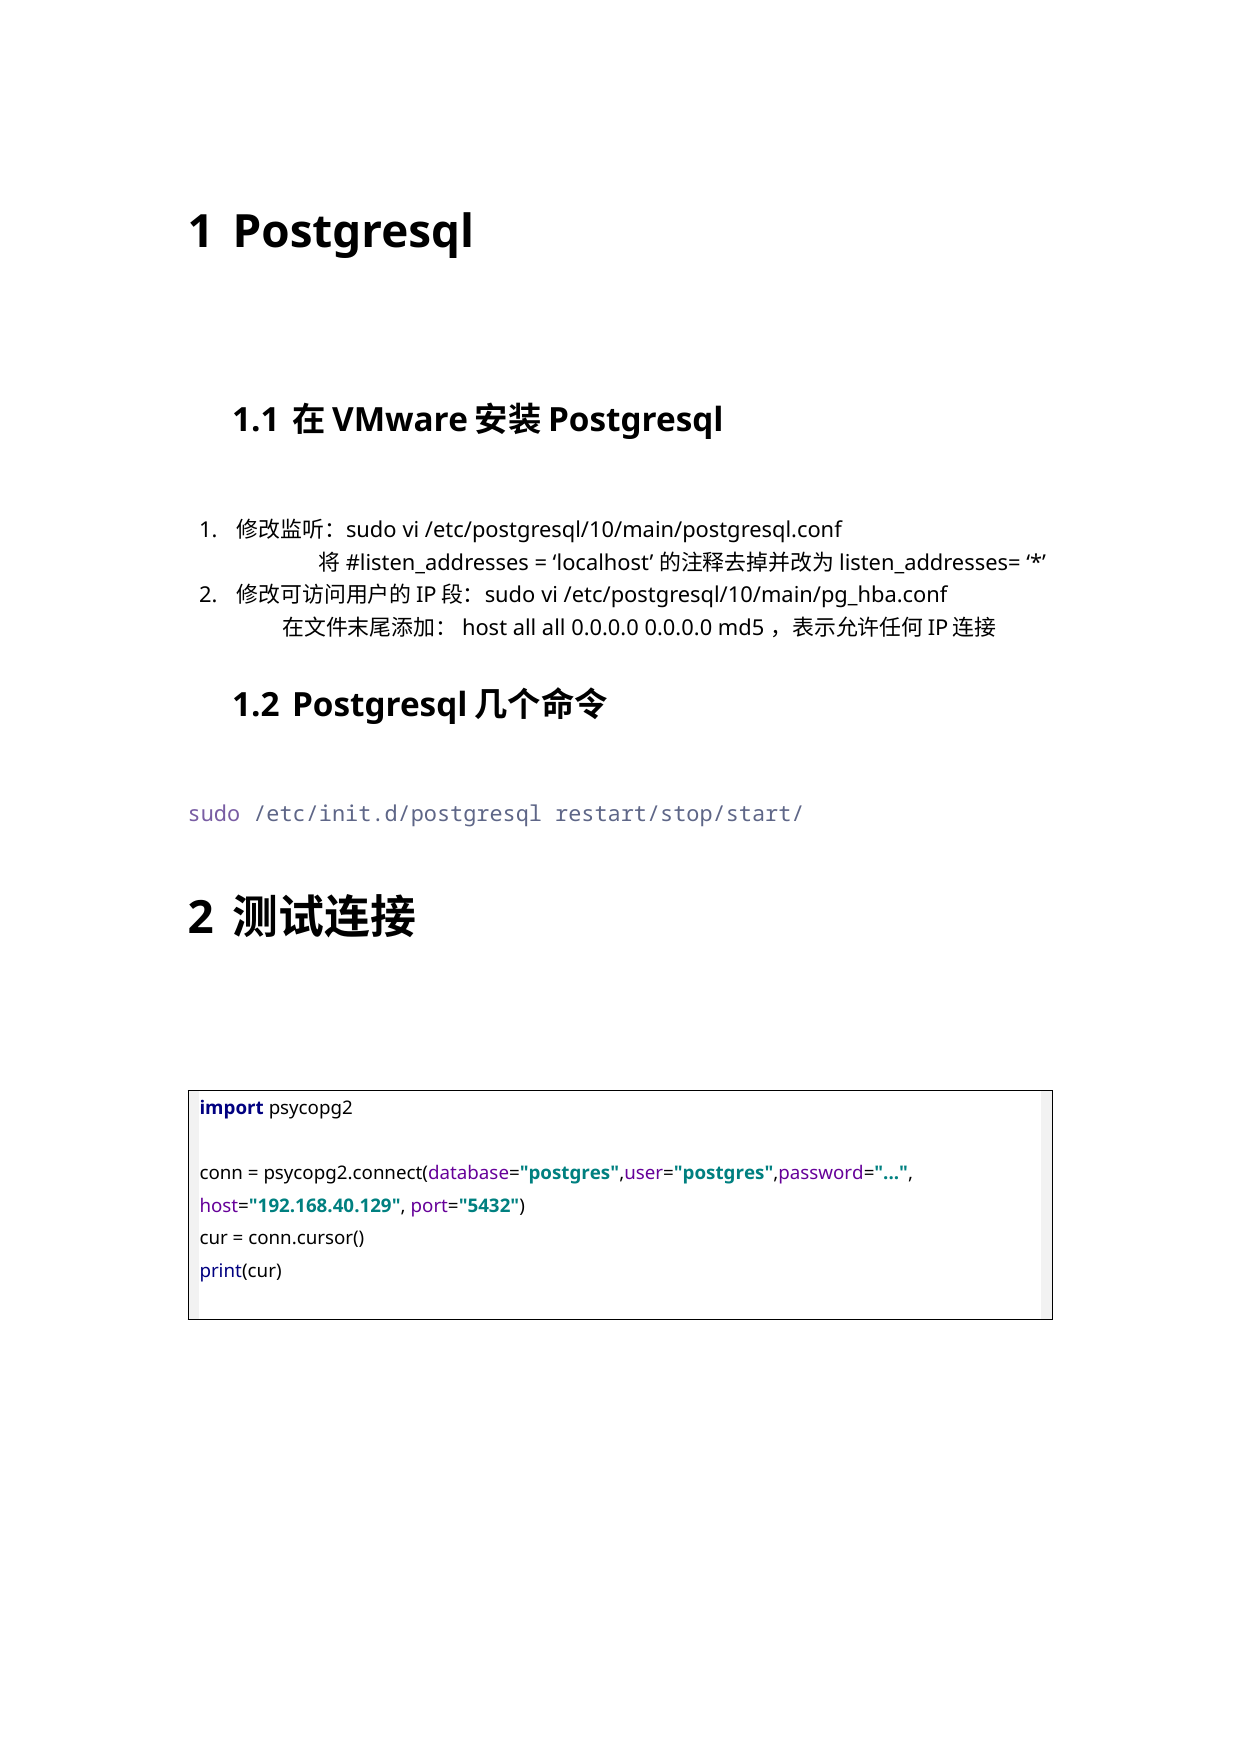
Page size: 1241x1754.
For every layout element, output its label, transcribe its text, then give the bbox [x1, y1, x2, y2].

list 修改监听：sudo vi /etc/postgresql/10/main/postgresql.conf [199, 512, 1053, 544]
subtitle 测试连接 [187, 864, 1053, 962]
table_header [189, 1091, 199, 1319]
text sudo /etc/init.d/postgresql restart/stop/start/ [187, 797, 1053, 829]
subtitle Postgresql几个命令 [232, 669, 1053, 734]
subtitle 在VMware安装Postgresql [232, 385, 1053, 450]
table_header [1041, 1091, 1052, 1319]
list 在文件末尾添加： host all all 0.0.0.0 0.0.0.0 md5 ，表示允许任何IP连接 [236, 609, 1053, 642]
list 修改可访问用户的IP段：sudo vi /etc/postgresql/10/main/pg_hba.conf [199, 577, 1053, 609]
subtitle Postgresql [187, 197, 1053, 262]
list 将 #listen_addresses = ‘localhost’ 的注释去掉并改为 listen_addresses= ‘*’ [319, 544, 1053, 577]
